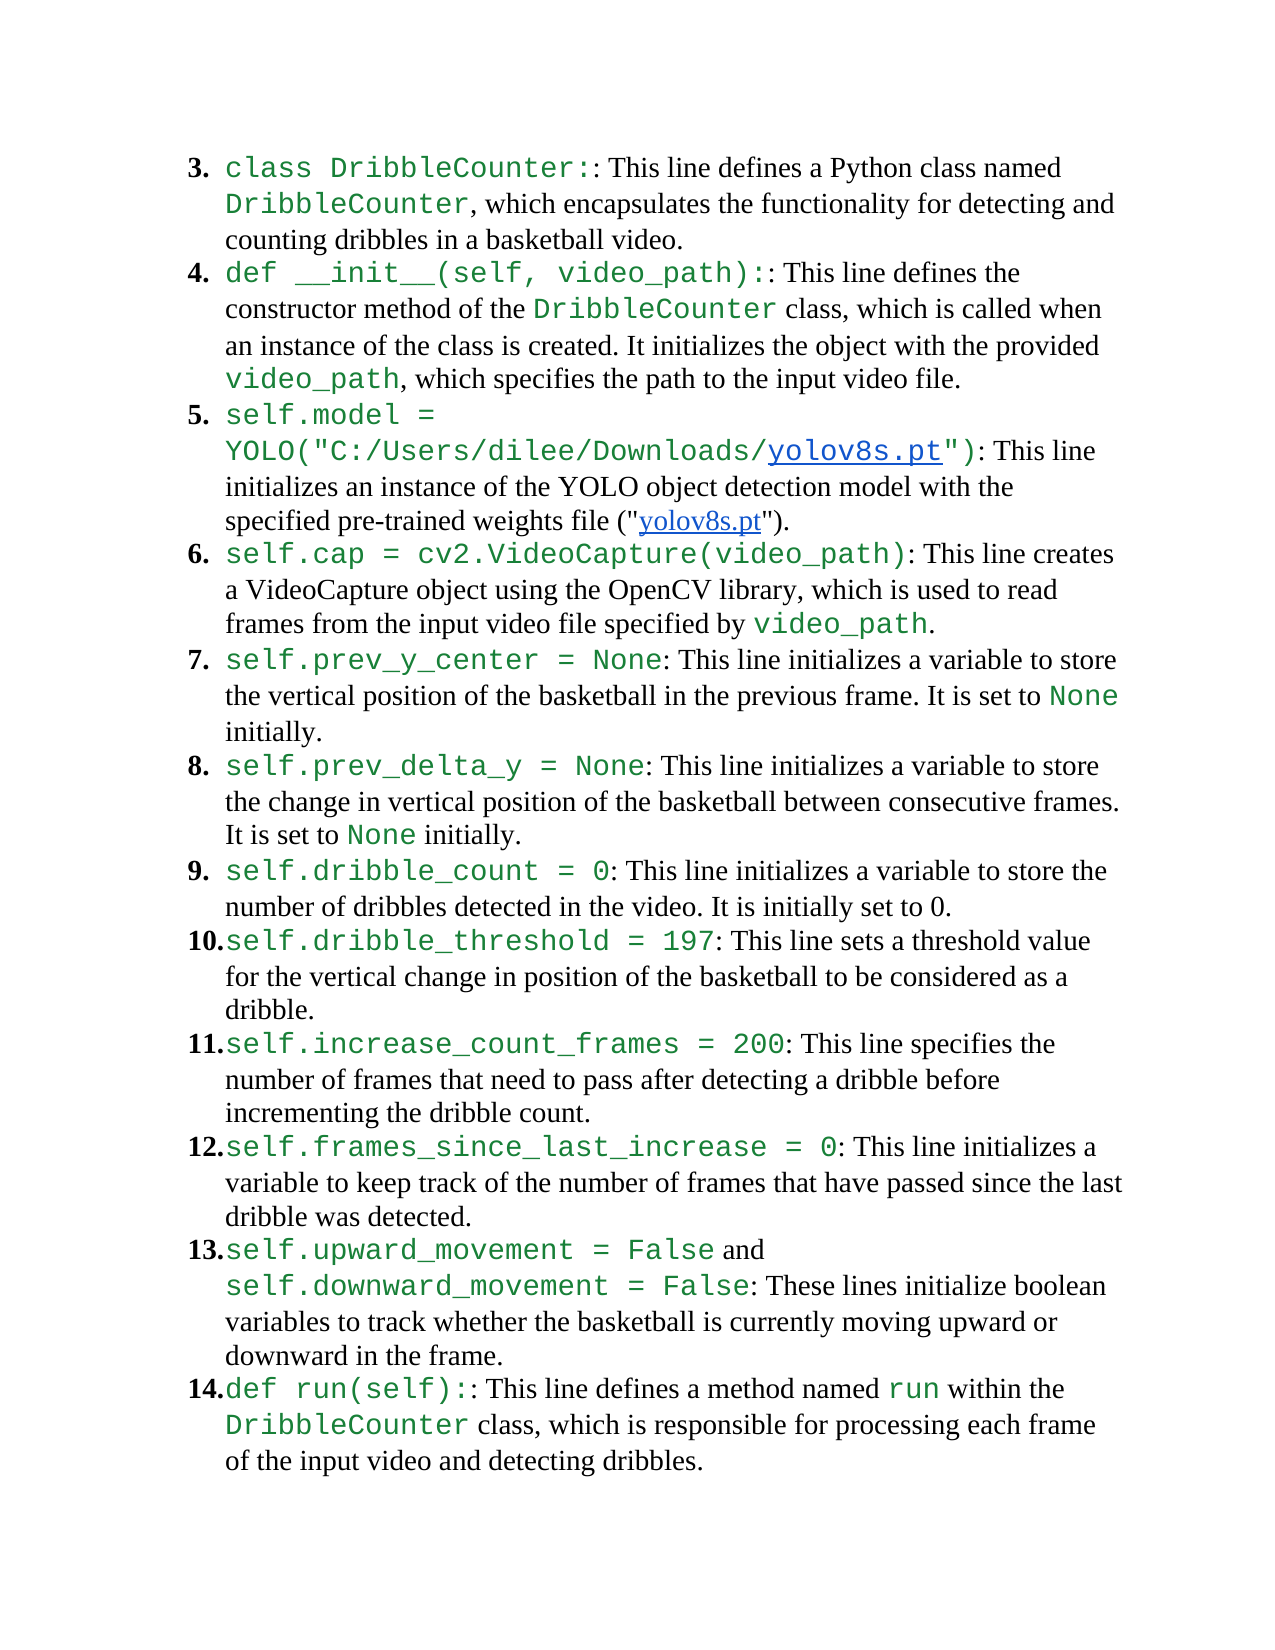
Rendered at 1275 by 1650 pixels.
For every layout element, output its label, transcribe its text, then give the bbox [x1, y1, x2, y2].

list def __init__(self, video_path):: This line defines the constructor method of the DribbleCounter class, which is called when an instance of the class is created. It initializes the object with the provided video_path, which specifies the path to the input video file. [187, 256, 1125, 397]
list self.prev_delta_y = None: This line initializes a variable to store the change in vertical position of the basketball between consecutive frames. It is set to None initially. [187, 748, 1125, 853]
list self.frames_since_last_increase = 0: This line initializes a variable to keep track of the number of frames that have passed since the last dribble was detected. [187, 1129, 1125, 1232]
list self.upward_movement = False and self.downward_movement = False: These lines initialize boolean variables to track whether the basketball is currently moving upward or downward in the frame. [187, 1232, 1125, 1371]
list self.dribble_count = 0: This line initializes a variable to store the number of dribbles detected in the video. It is initially set to 0. [187, 853, 1125, 923]
list class DribbleCounter:: This line defines a Python class named DribbleCounter, which encapsulates the functionality for detecting and counting dribbles in a basketball video. [187, 150, 1125, 256]
list self.model = YOLO("C:/Users/dilee/Downloads/yolov8s.pt"): This line initializes an instance of the YOLO object detection model with the specified pre-trained weights file ("yolov8s.pt"). [187, 397, 1125, 536]
list def run(self):: This line defines a method named run within the DribbleCounter class, which is responsible for processing each frame of the input video and detecting dribbles. [187, 1371, 1125, 1477]
list self.dribble_threshold = 197: This line sets a threshold value for the vertical change in position of the basketball to be considered as a dribble. [187, 923, 1125, 1026]
list self.cap = cv2.VideoCapture(video_path): This line creates a VideoCapture object using the OpenCV library, which is used to read frames from the input video file specified by video_path. [187, 536, 1125, 642]
list self.increase_count_frames = 200: This line specifies the number of frames that need to pass after detecting a dribble before incrementing the dribble count. [187, 1026, 1125, 1129]
list self.prev_y_center = None: This line initializes a variable to store the vertical position of the basketball in the previous frame. It is set to None initially. [187, 642, 1125, 748]
